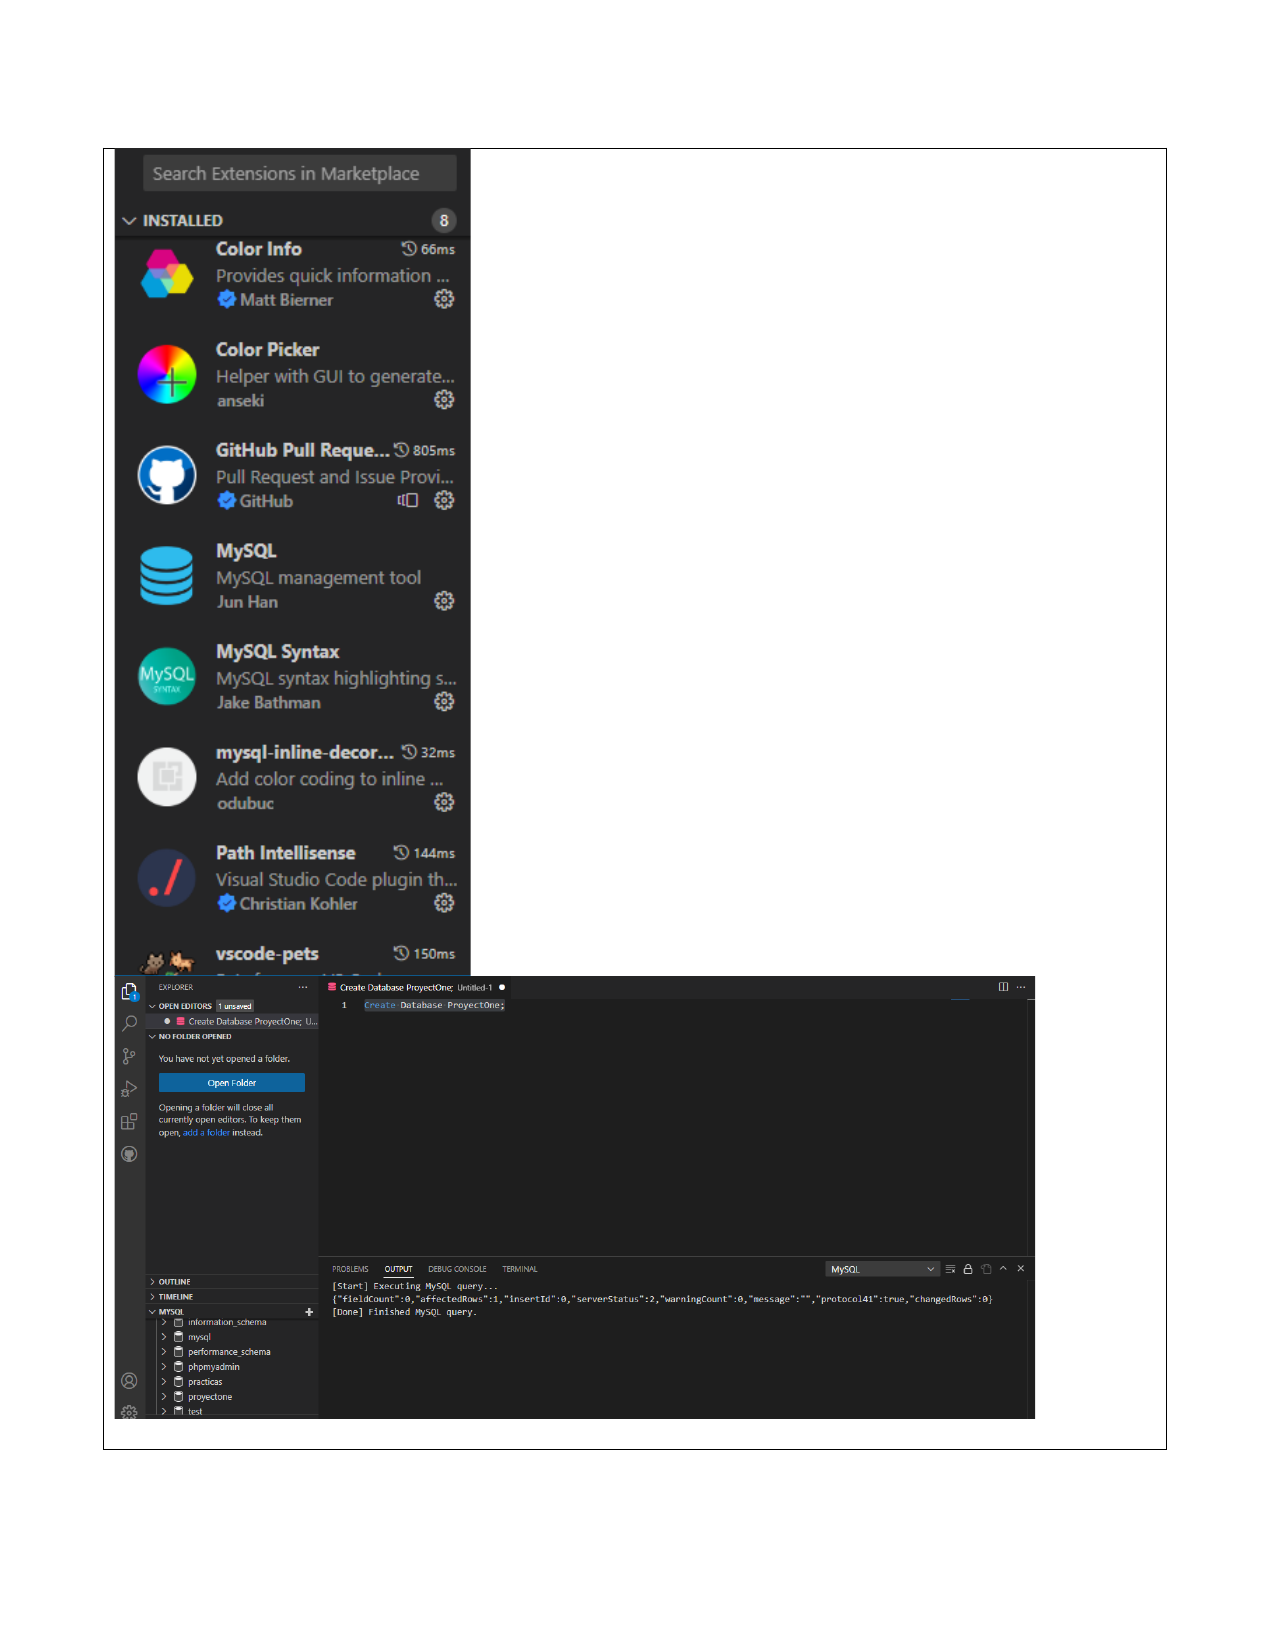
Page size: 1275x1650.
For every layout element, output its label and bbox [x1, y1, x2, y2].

table_cell [104, 149, 1166, 1449]
picture [114, 148, 1036, 1419]
